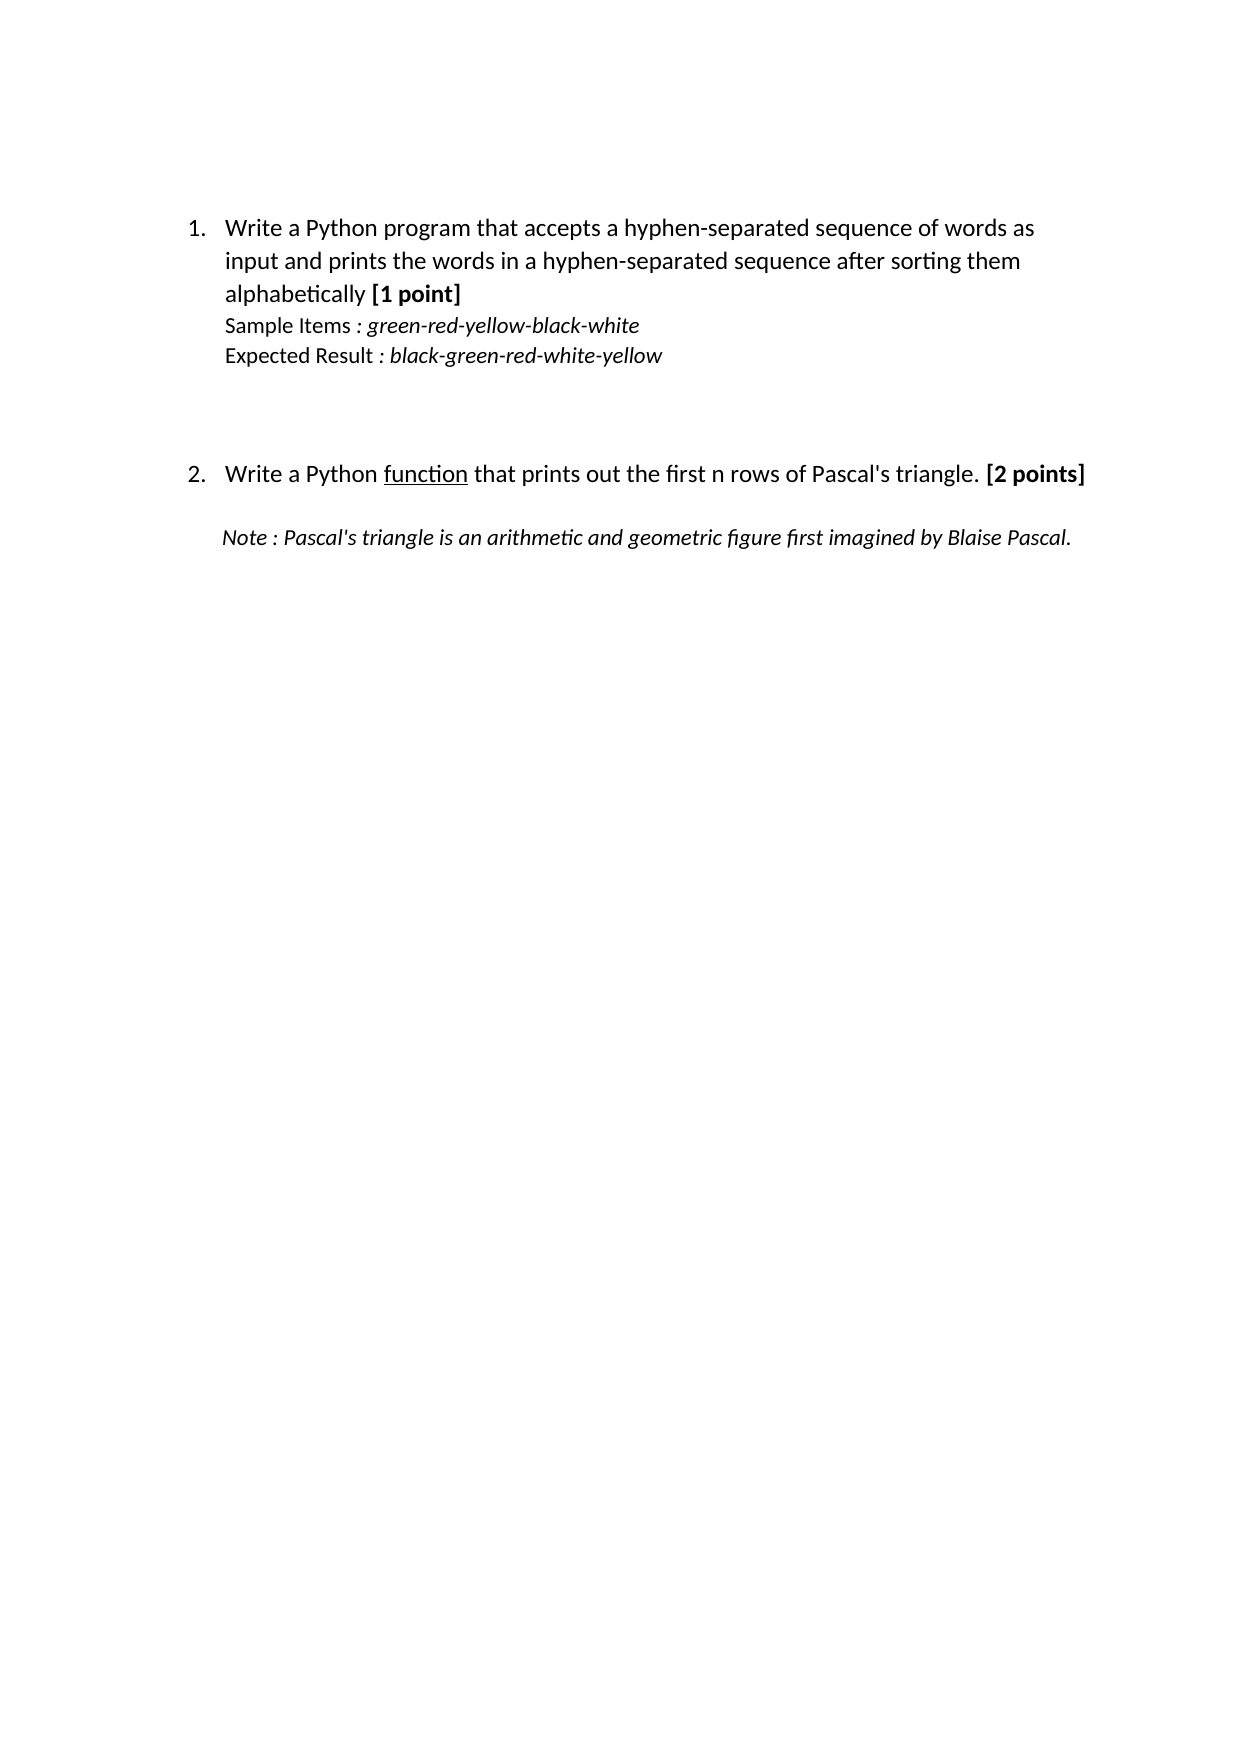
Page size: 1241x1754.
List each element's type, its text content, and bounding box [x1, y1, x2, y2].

list Write a Python function that prints out the first n rows of Pascal's triangle. [2 points] [187, 451, 1090, 488]
list Sample Items : green-red-yellow-black-white Expected Result : black-green-red-white-yellow [225, 311, 1090, 369]
text Note : Pascal's triangle is an arithmetic and geometric figure first imagined by Blaise Pascal. [150, 513, 1090, 551]
list Write a Python program that accepts a hyphen-separated sequence of words as input and prints the words in a hyphen-separated sequence after sorting them alphabetically [1 point] [187, 212, 1090, 309]
